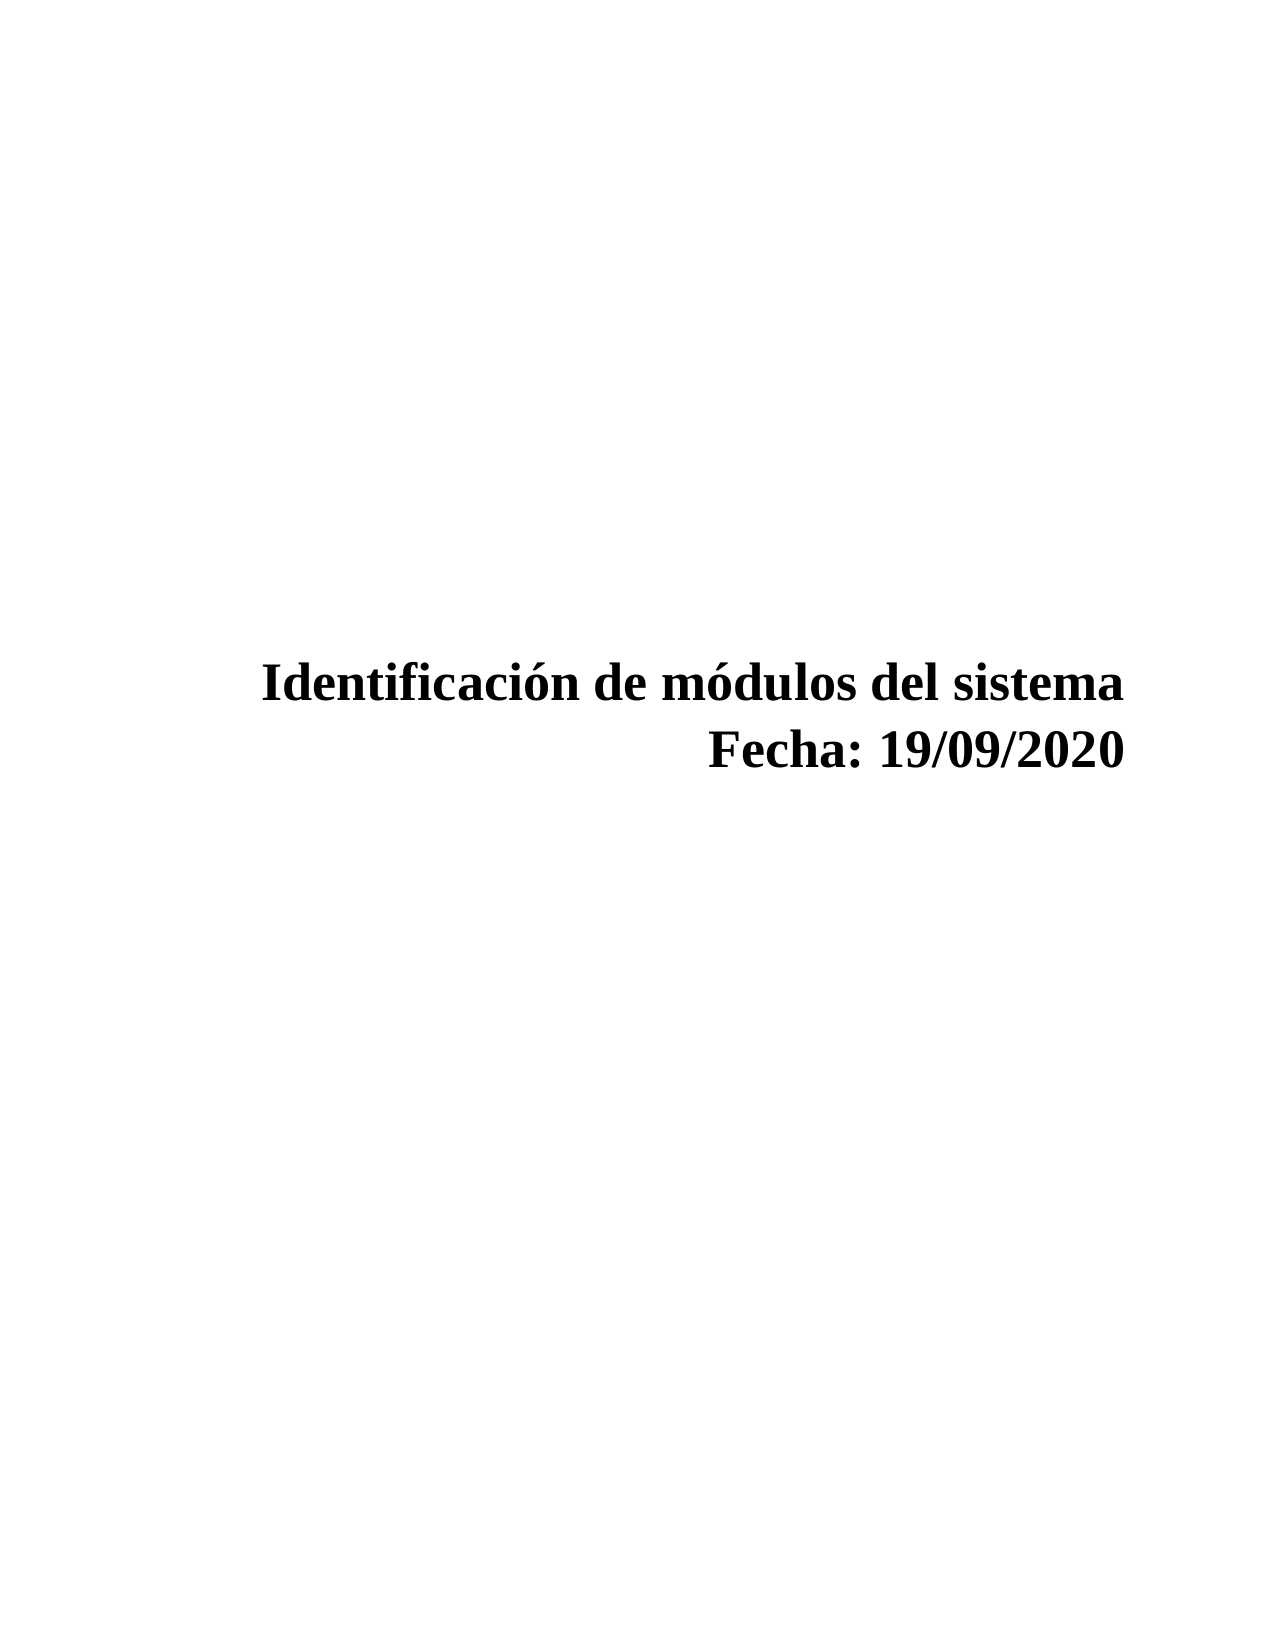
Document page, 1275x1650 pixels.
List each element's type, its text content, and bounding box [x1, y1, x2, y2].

text Fecha: 19/09/2020 [150, 717, 1125, 779]
text Identificación de módulos del sistema [150, 649, 1125, 712]
